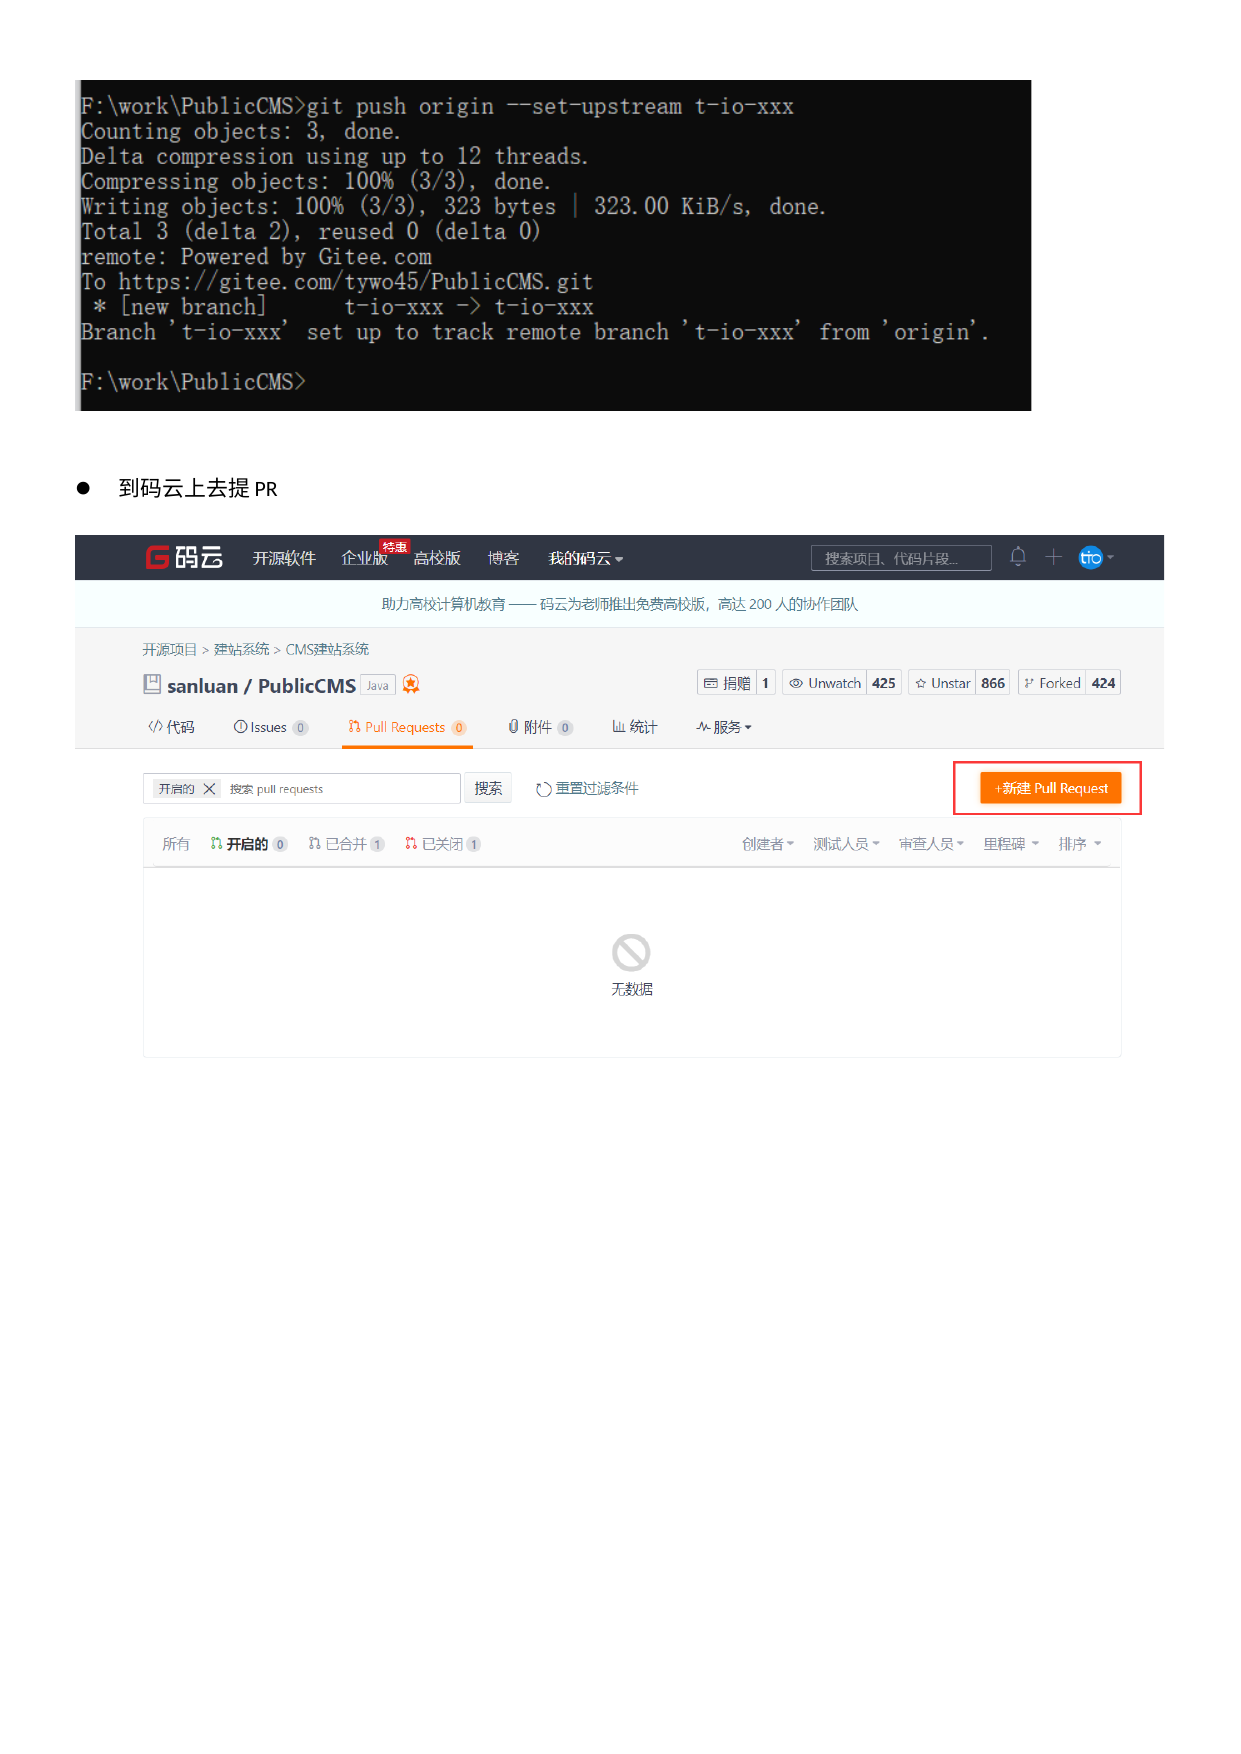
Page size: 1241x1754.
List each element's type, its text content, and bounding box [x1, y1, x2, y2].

picture [75, 80, 1032, 411]
picture [75, 535, 1165, 1119]
list 到码云上去提PR [75, 471, 1165, 503]
